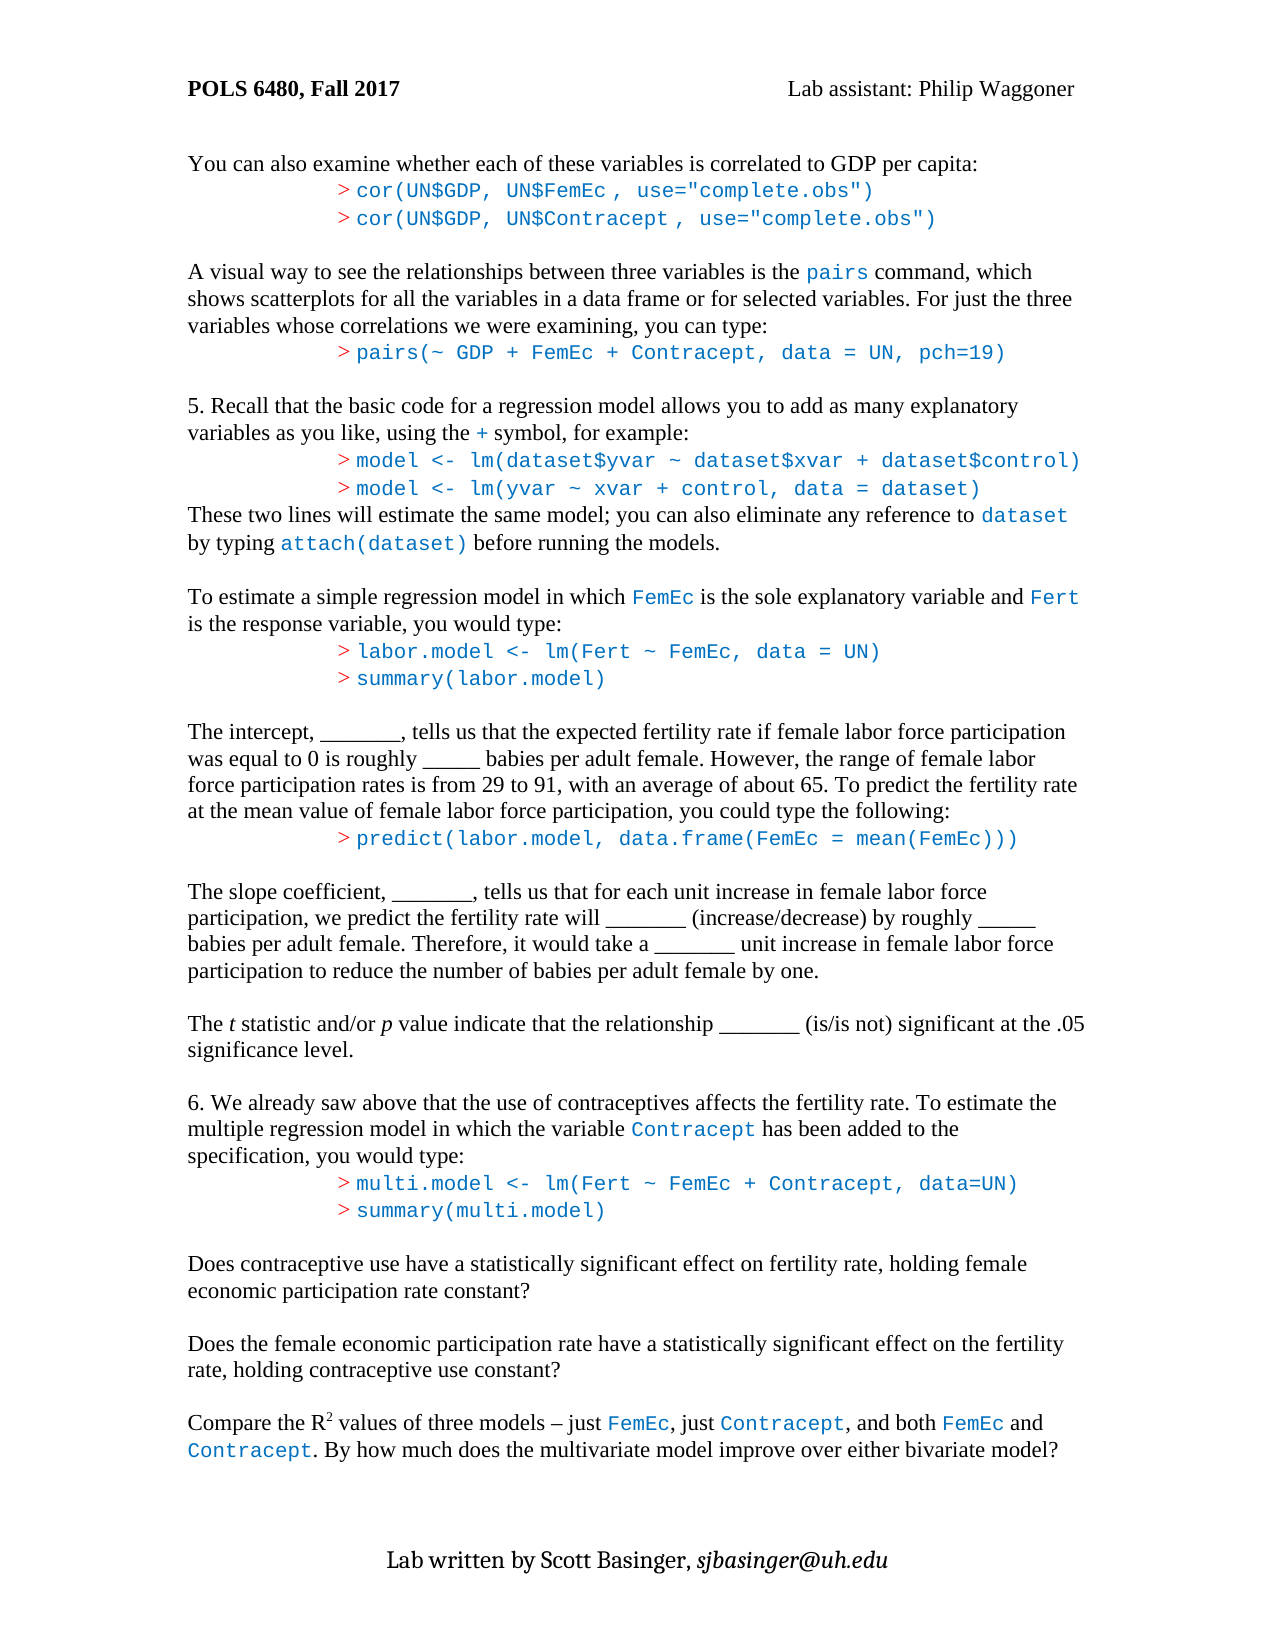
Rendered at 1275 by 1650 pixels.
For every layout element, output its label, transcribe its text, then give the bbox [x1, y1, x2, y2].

text > cor(UN$GDP, UN$FemEc , use="complete.obs") [187, 176, 1087, 204]
text > model <- lm(yvar ~ xvar + control, data = dataset) [187, 474, 1087, 501]
text Compare the R2 values of three models – just FemEc, just Contracept, and both FemEc and Contracept. By how much does the multivariate model improve over either bivariate model? [187, 1409, 1087, 1464]
text > labor.model <- lm(Fert ~ FemEc, data = UN) [187, 637, 1087, 664]
text > summary(labor.model) [187, 664, 1087, 692]
text 5. Recall that the basic code for a regression model allows you to add as many explanatory variables as you like, using the + symbol, for example: [187, 392, 1087, 446]
text The t statistic and/or p value indicate that the relationship _______ (is/is not) significant at the .05 significance level. [187, 1009, 1087, 1062]
text A visual way to see the relationships between three variables is the pairs command, which shows scatterplots for all the variables in a data frame or for selected variables. For just the three variables whose correlations we were examining, you can type: [187, 258, 1087, 338]
text 6. We already saw above that the use of contraceptives affects the fertility rate. To estimate the multiple regression model in which the variable Contracept has been added to the specification, you would type: [187, 1089, 1087, 1169]
text The slope coefficient, _______, tells us that for each unit increase in female labor force participation, we predict the fertility rate will _______ (increase/decrease) by roughly _____ babies per adult female. Therefore, it would take a _______ unit increase in female labor force participation to reduce the number of babies per adult female by one. [187, 878, 1087, 983]
text > summary(multi.model) [187, 1197, 1087, 1224]
text > cor(UN$GDP, UN$Contracept , use="complete.obs") [187, 204, 1087, 232]
text You can also examine whether each of these variables is correlated to GDP per capita: [187, 150, 1087, 176]
text The intercept, _______, tells us that the expected fertility rate if female labor force participation was equal to 0 is roughly _____ babies per adult female. However, the range of female labor force participation rates is from 29 to 91, with an average of about 65. To predict the fertility rate at the mean value of female labor force participation, you could type the following: [187, 718, 1087, 824]
text > model <- lm(dataset$yvar ~ dataset$xvar + dataset$control) [187, 446, 1087, 474]
text > pairs(~ GDP + FemEc + Contracept, data = UN, pch=19) [187, 338, 1087, 366]
text > predict(labor.model, data.frame(FemEc = mean(FemEc))) [187, 824, 1087, 851]
text > multi.model <- lm(Fert ~ FemEc + Contracept, data=UN) [187, 1169, 1087, 1197]
text To estimate a simple regression model in which FemEc is the sole explanatory variable and Fert is the response variable, you would type: [187, 583, 1087, 637]
text Does contraceptive use have a statistically significant effect on fertility rate, holding female economic participation rate constant? [187, 1251, 1087, 1303]
text Does the female economic participation rate have a statistically significant effect on the fertility rate, holding contraceptive use constant? [187, 1329, 1087, 1382]
text These two lines will estimate the same model; you can also eliminate any reference to dataset by typing attach(dataset) before running the models. [187, 501, 1087, 557]
